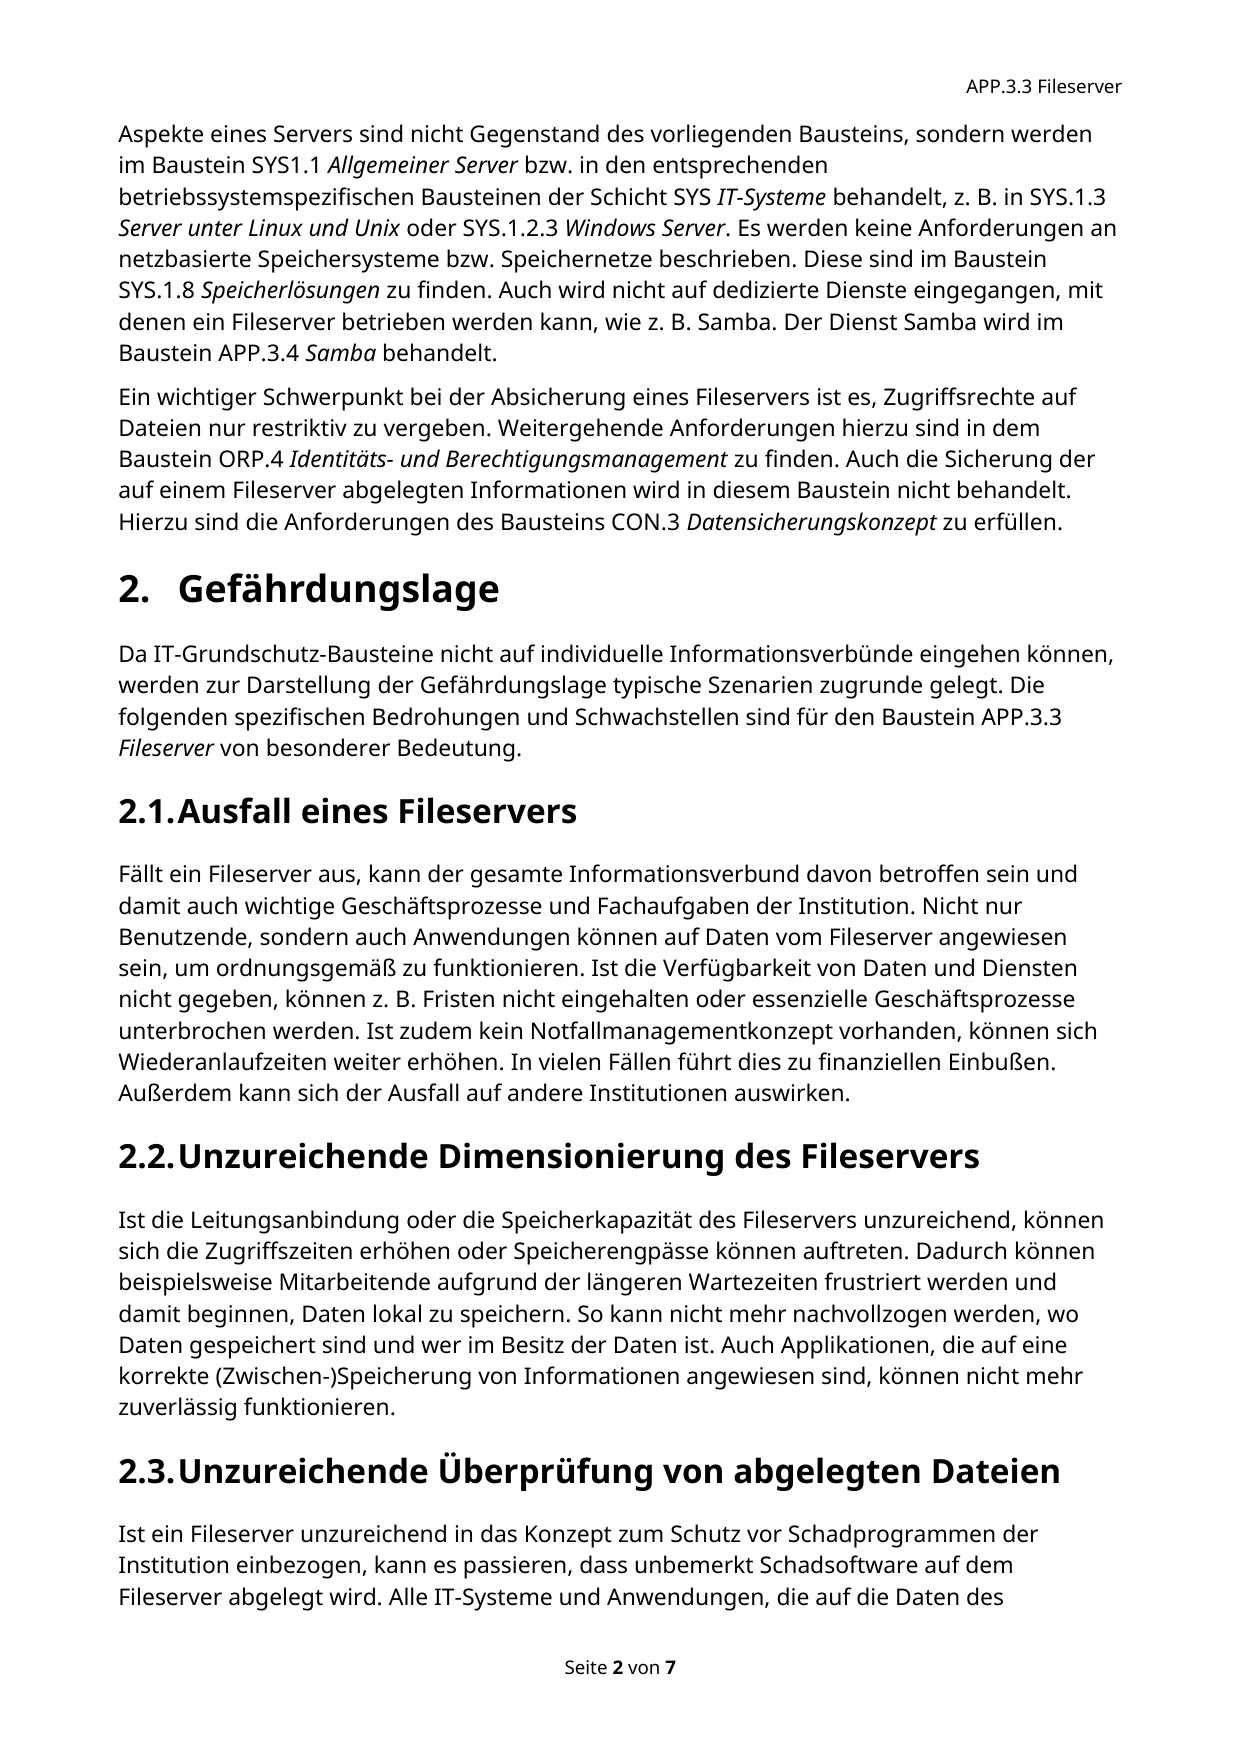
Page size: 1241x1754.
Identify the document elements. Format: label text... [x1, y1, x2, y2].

subtitle Unzureichende Überprüfung von abgelegten Dateien [118, 1447, 1122, 1493]
text Ist die Leitungsanbindung oder die Speicherkapazität des Fileservers unzureichend, können sich die Zugriffszeiten erhöhen oder Speicherengpässe können auftreten. Dadurch können beispielsweise Mitarbeitende aufgrund der längeren Wartezeiten frustriert werden und damit beginnen, Daten lokal zu speichern. So kann nicht mehr nachvollzogen werden, wo Daten gespeichert sind und wer im Besitz der Daten ist. Auch Applikationen, die auf eine korrekte (Zwischen-)Speicherung von Informationen angewiesen sind, können nicht mehr zuverlässig funktionieren. [118, 1204, 1122, 1422]
subtitle Gefährdungslage [118, 562, 1122, 613]
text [118, 1518, 1122, 1612]
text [118, 118, 1122, 368]
text Da IT-Grundschutz-Bausteine nicht auf individuelle Informationsverbünde eingehen können, werden zur Darstellung der Gefährdungslage typische Szenarien zugrunde gelegt. Die folgenden spezifischen Bedrohungen und Schwachstellen sind für den Baustein APP.3.3 Fileserver von besonderer Bedeutung. [118, 638, 1122, 763]
subtitle Ausfall eines Fileservers [118, 788, 1122, 833]
text Fällt ein Fileserver aus, kann der gesamte Informationsverbund davon betroffen sein und damit auch wichtige Geschäftsprozesse und Fachaufgaben der Institution. Nicht nur Benutzende, sondern auch Anwendungen können auf Daten vom Fileserver angewiesen sein, um ordnungsgemäß zu funktionieren. Ist die Verfügbarkeit von Daten und Diensten nicht gegeben, können z. B. Fristen nicht eingehalten oder essenzielle Geschäftsprozesse unterbrochen werden. Ist zudem kein Notfallmanagementkonzept vorhanden, können sich Wiederanlaufzeiten weiter erhöhen. In vielen Fällen führt dies zu finanziellen Einbußen. Außerdem kann sich der Ausfall auf andere Institutionen auswirken. [118, 858, 1122, 1108]
text Ein wichtiger Schwerpunkt bei der Absicherung eines Fileservers ist es, Zugriffsrechte auf Dateien nur restriktiv zu vergeben. Weitergehende Anforderungen hierzu sind in dem Baustein ORP.4 Identitäts- und Berechtigungsmanagement zu finden. Auch die Sicherung der auf einem Fileserver abgelegten Informationen wird in diesem Baustein nicht behandelt. Hierzu sind die Anforderungen des Bausteins CON.3 Datensicherungskonzept zu erfüllen. [118, 381, 1122, 537]
subtitle Unzureichende Dimensionierung des Fileservers [118, 1133, 1122, 1179]
